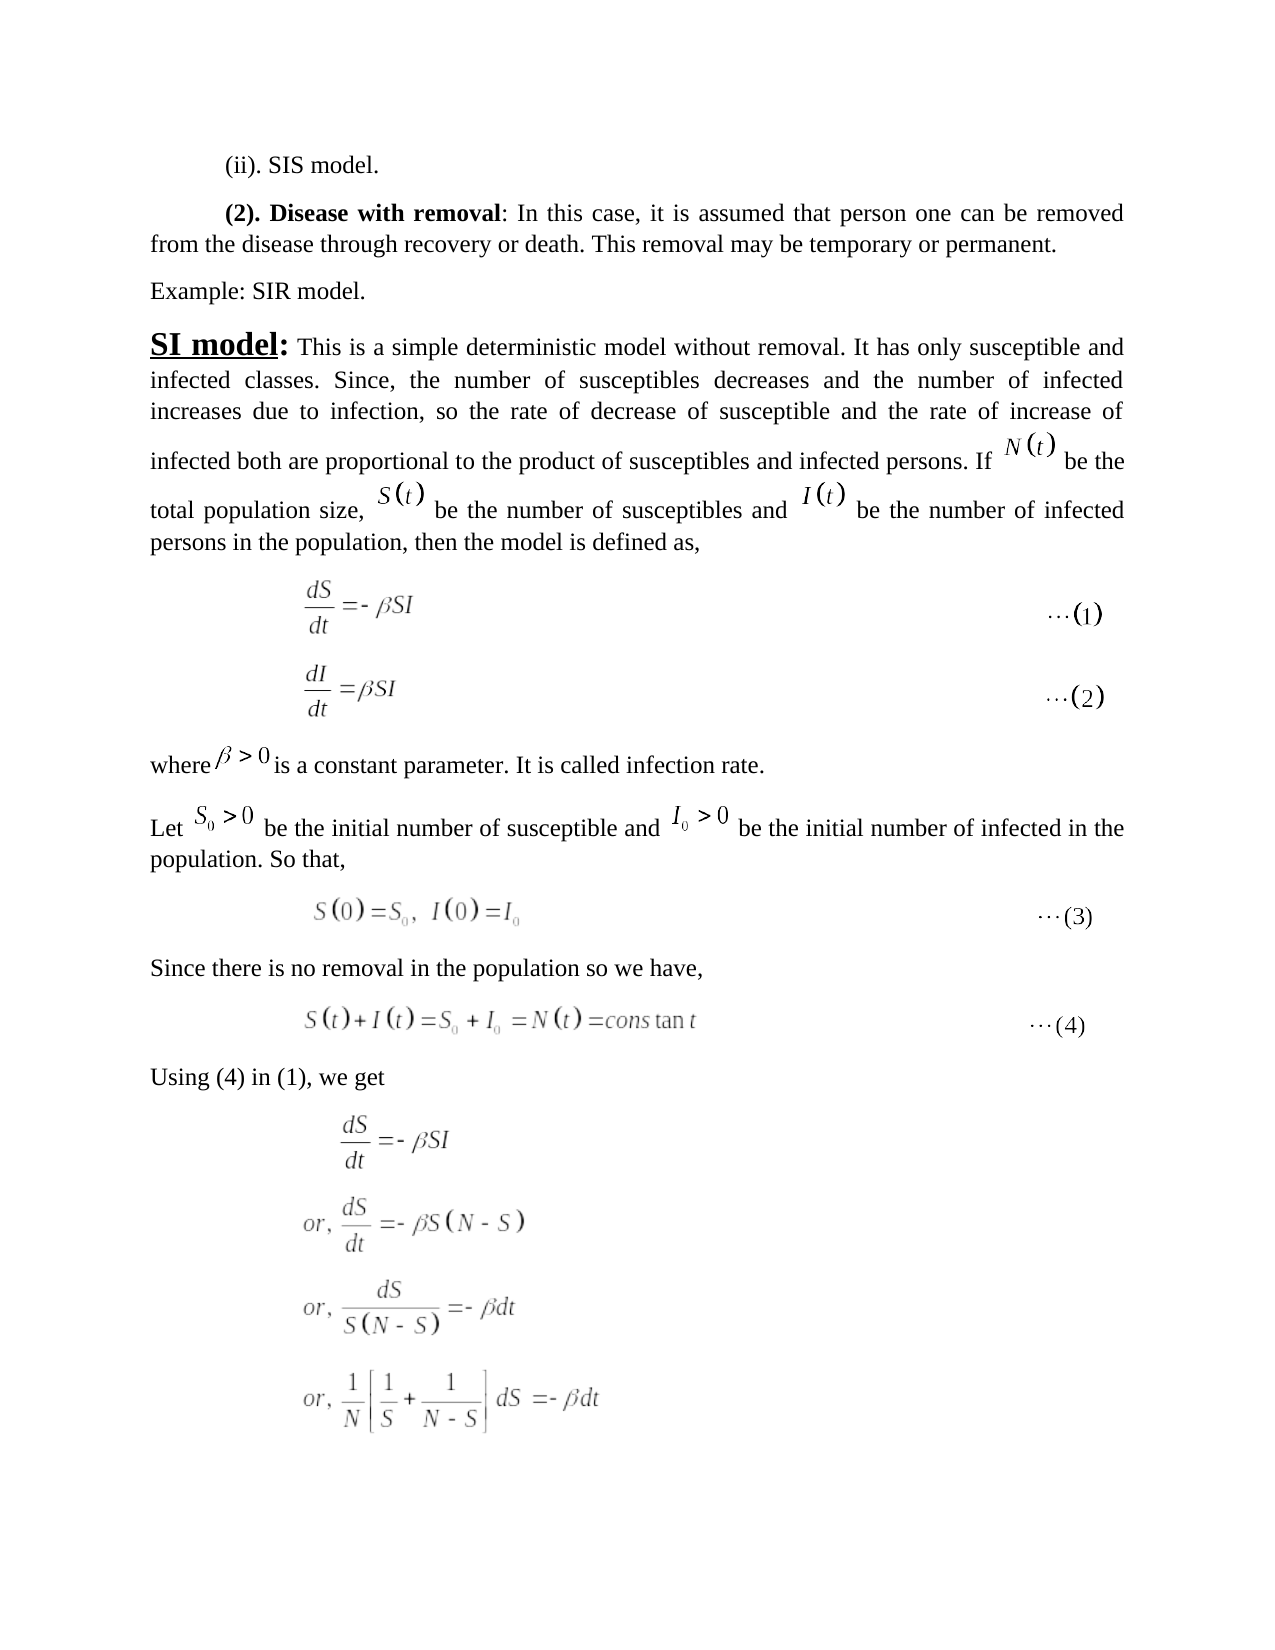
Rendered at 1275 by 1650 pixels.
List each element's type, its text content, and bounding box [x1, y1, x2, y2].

text Since there is no removal in the population so we have, [150, 953, 1125, 982]
text (ii). SIS model. [150, 150, 1125, 179]
text Example: SIR model. [150, 276, 1125, 305]
text (2). Disease with removal: In this case, it is assumed that person one can be removed from the disease through recovery or death. This removal may be temporary or permanent. [150, 198, 1125, 257]
text Using (4) in (1), we get [150, 1062, 1125, 1091]
text SI model: This is a simple deterministic model without removal. It has only susceptible and infected classes. Since, the number of susceptibles decreases and the number of infected increases due to infection, so the rate of decrease of susceptible and the rate of increase of infected both are proportional to the product of susceptibles and infected persons. If be the total population size, be the number of susceptibles and be the number of infected persons in the population, then the model is defined as, [150, 324, 1125, 555]
text whereis a constant parameter. It is called infection rate. [150, 740, 1125, 778]
text Let be the initial number of susceptible and be the initial number of infected in the population. So that, [150, 797, 1125, 873]
